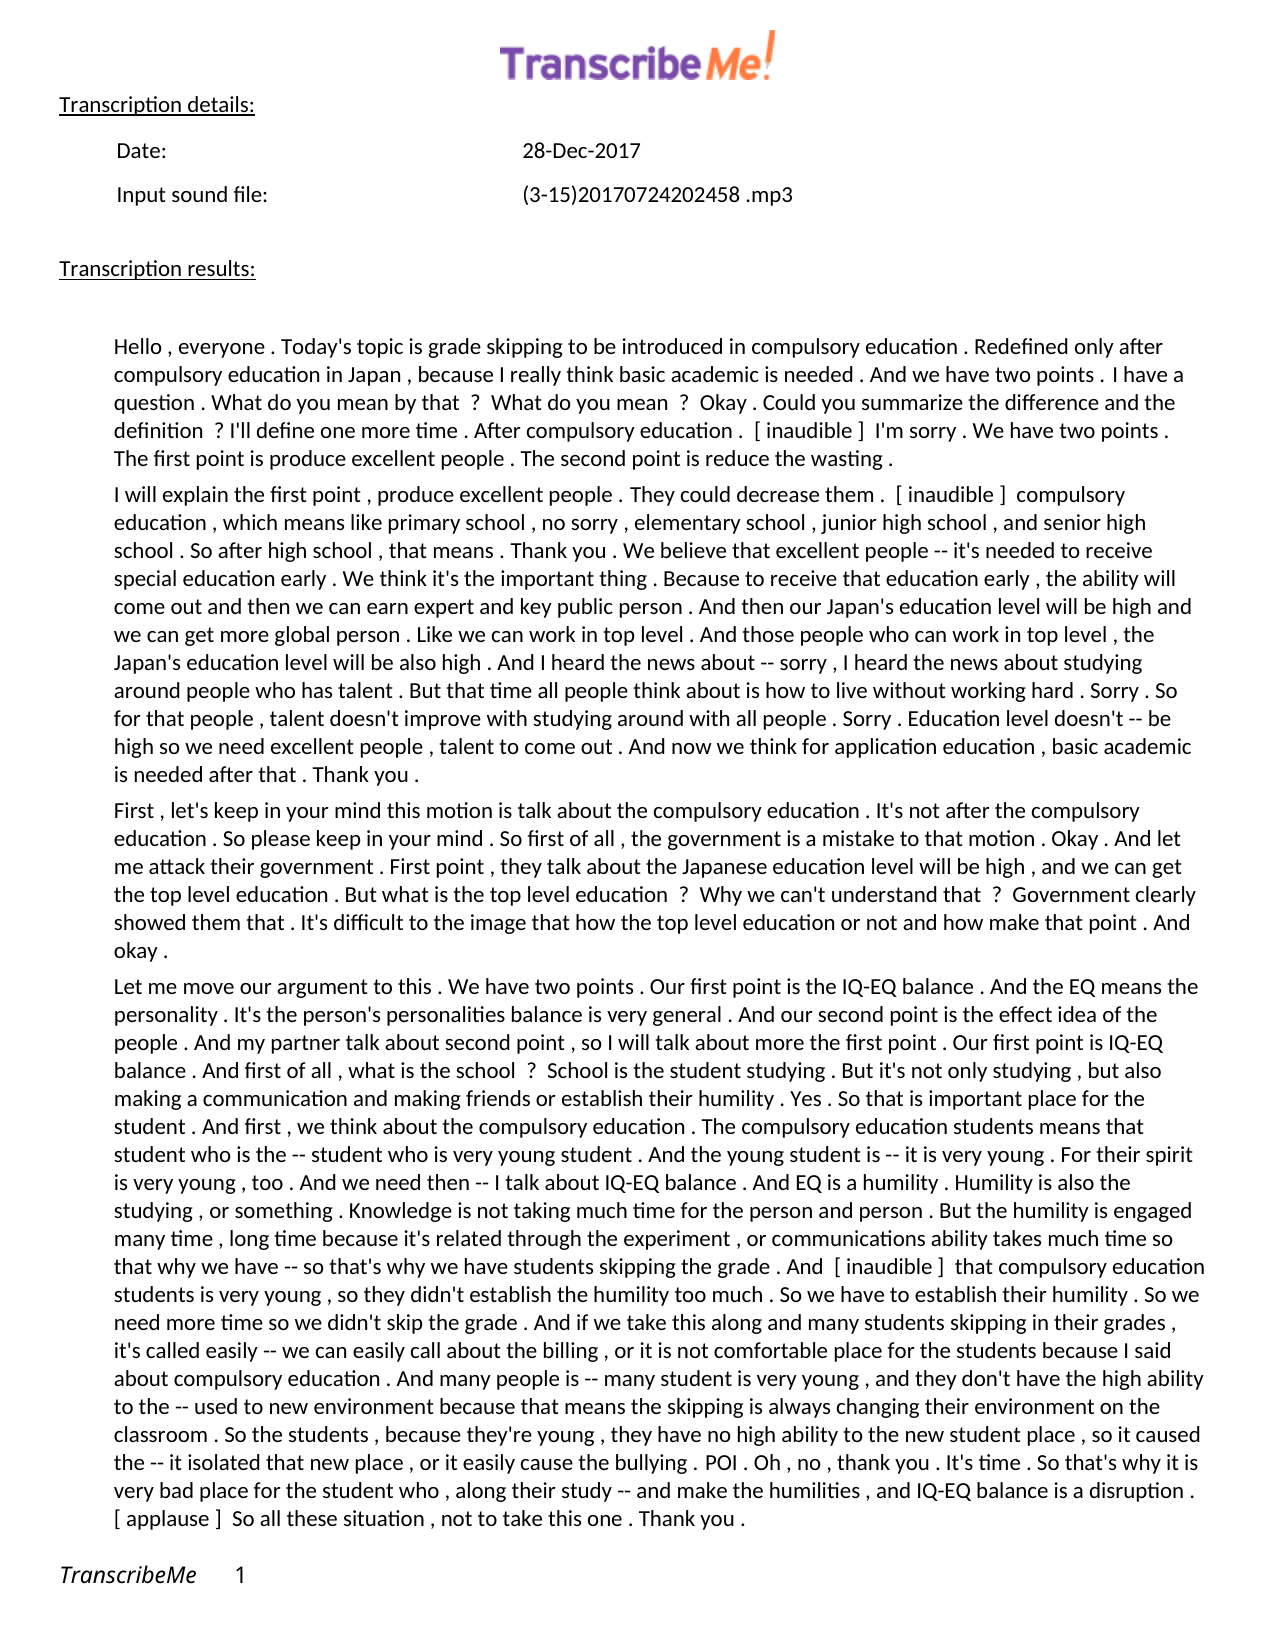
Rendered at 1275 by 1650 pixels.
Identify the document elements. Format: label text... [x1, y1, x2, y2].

table_header Date: [60, 129, 466, 172]
table_cell (3-15)20170724202458 .mp3 [466, 173, 1217, 216]
text Transcription details: [59, 90, 1216, 118]
picture [500, 30, 775, 80]
text Hello , everyone . Today's topic is grade skipping to be introduced in compulsory education . Redefined only after compulsory education in Japan , because I really think basic academic is needed . And we have two points . I have a question . What do you mean by that ? What do you mean ? Okay . Could you summarize the difference and the definition ? I'll define one more time . After compulsory education . [ inaudible ] I'm sorry . We have two points . The first point is produce excellent people . The second point is reduce the wasting . [114, 332, 1208, 472]
text Let me move our argument to this . We have two points . Our first point is the IQ-EQ balance . And the EQ means the personality . It's the person's personalities balance is very general . And our second point is the effect idea of the people . And my partner talk about second point , so I will talk about more the first point . Our first point is IQ-EQ balance . And first of all , what is the school ? School is the student studying . But it's not only studying , but also making a communication and making friends or establish their humility . Yes . So that is important place for the student . And first , we think about the compulsory education . The compulsory education students means that student who is the -- student who is very young student . And the young student is -- it is very young . For their spirit is very young , too . And we need then -- I talk about IQ-EQ balance . And EQ is a humility . Humility is also the studying , or something . Knowledge is not taking much time for the person and person . But the humility is engaged many time , long time because it's related through the experiment , or communications ability takes much time so that why we have -- so that's why we have students skipping the grade . And [ inaudible ] that compulsory education students is very young , so they didn't establish the humility too much . So we have to establish their humility . So we need more time so we didn't skip the grade . And if we take this along and many students skipping in their grades , it's called easily -- we can easily call about the billing , or it is not comfortable place for the students because I said about compulsory education . And many people is -- many student is very young , and they don't have the high ability to the -- used to new environment because that means the skipping is always changing their environment on the classroom . So the students , because they're young , they have no high ability to the new student place , so it caused the -- it isolated that new place , or it easily cause the bullying . POI . Oh , no , thank you . It's time . So that's why it is very bad place for the student who , along their study -- and make the humilities , and IQ-EQ balance is a disruption . [ applause ] So all these situation , not to take this one . Thank you . [114, 972, 1208, 1532]
table_header 28-Dec-2017 [466, 129, 1217, 172]
text I will explain the first point , produce excellent people . They could decrease them . [ inaudible ] compulsory education , which means like primary school , no sorry , elementary school , junior high school , and senior high school . So after high school , that means . Thank you . We believe that excellent people -- it's needed to receive special education early . We think it's the important thing . Because to receive that education early , the ability will come out and then we can earn expert and key public person . And then our Japan's education level will be high and we can get more global person . Like we can work in top level . And those people who can work in top level , the Japan's education level will be also high . And I heard the news about -- sorry , I heard the news about studying around people who has talent . But that time all people think about is how to live without working hard . Sorry . So for that people , talent doesn't improve with studying around with all people . Sorry . Education level doesn't -- be high so we need excellent people , talent to come out . And now we think for application education , basic academic is needed after that . Thank you . [114, 480, 1208, 788]
text First , let's keep in your mind this motion is talk about the compulsory education . It's not after the compulsory education . So please keep in your mind . So first of all , the government is a mistake to that motion . Okay . And let me attack their government . First point , they talk about the Japanese education level will be high , and we can get the top level education . But what is the top level education ? Why we can't understand that ? Government clearly showed them that . It's difficult to the image that how the top level education or not and how make that point . And okay . [114, 796, 1208, 964]
table_cell Input sound file: [60, 173, 466, 216]
text Transcription results: [59, 227, 1216, 283]
